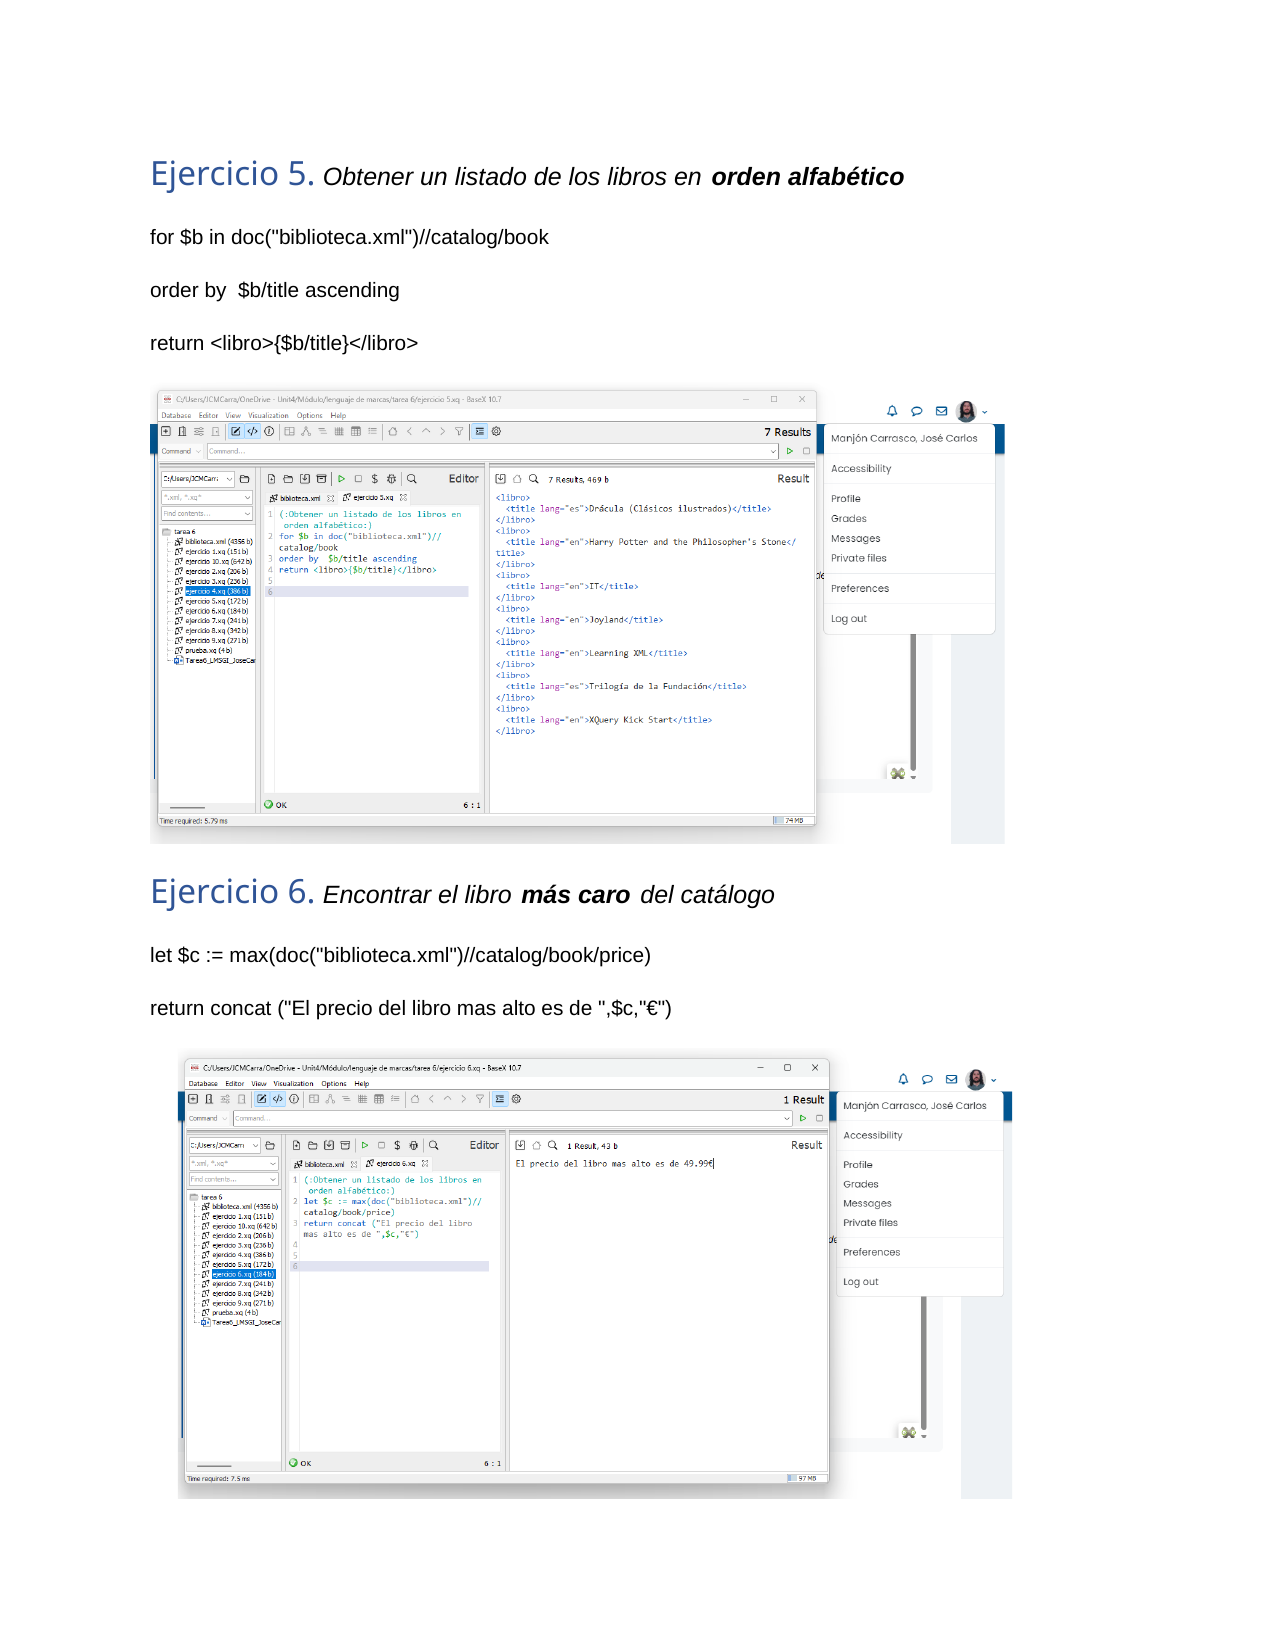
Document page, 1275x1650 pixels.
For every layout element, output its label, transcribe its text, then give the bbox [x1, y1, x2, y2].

text order by $b/title ascending [150, 278, 1125, 302]
text let $c := max(doc("biblioteca.xml")//catalog/book/price) [150, 943, 1125, 967]
text return <libro>{$b/title}</libro> [150, 331, 1125, 355]
picture [150, 379, 1005, 844]
picture [177, 1048, 1013, 1499]
text Ejercicio 5. Obtener un listado de los libros en orden alfabético [150, 150, 1125, 195]
text return concat ("El precio del libro mas alto es de ",$c,"€") [150, 996, 1125, 1020]
text Ejercicio 6. Encontrar el libro más caro del catálogo [150, 868, 1125, 913]
text for $b in doc("biblioteca.xml")//catalog/book [150, 224, 1125, 248]
